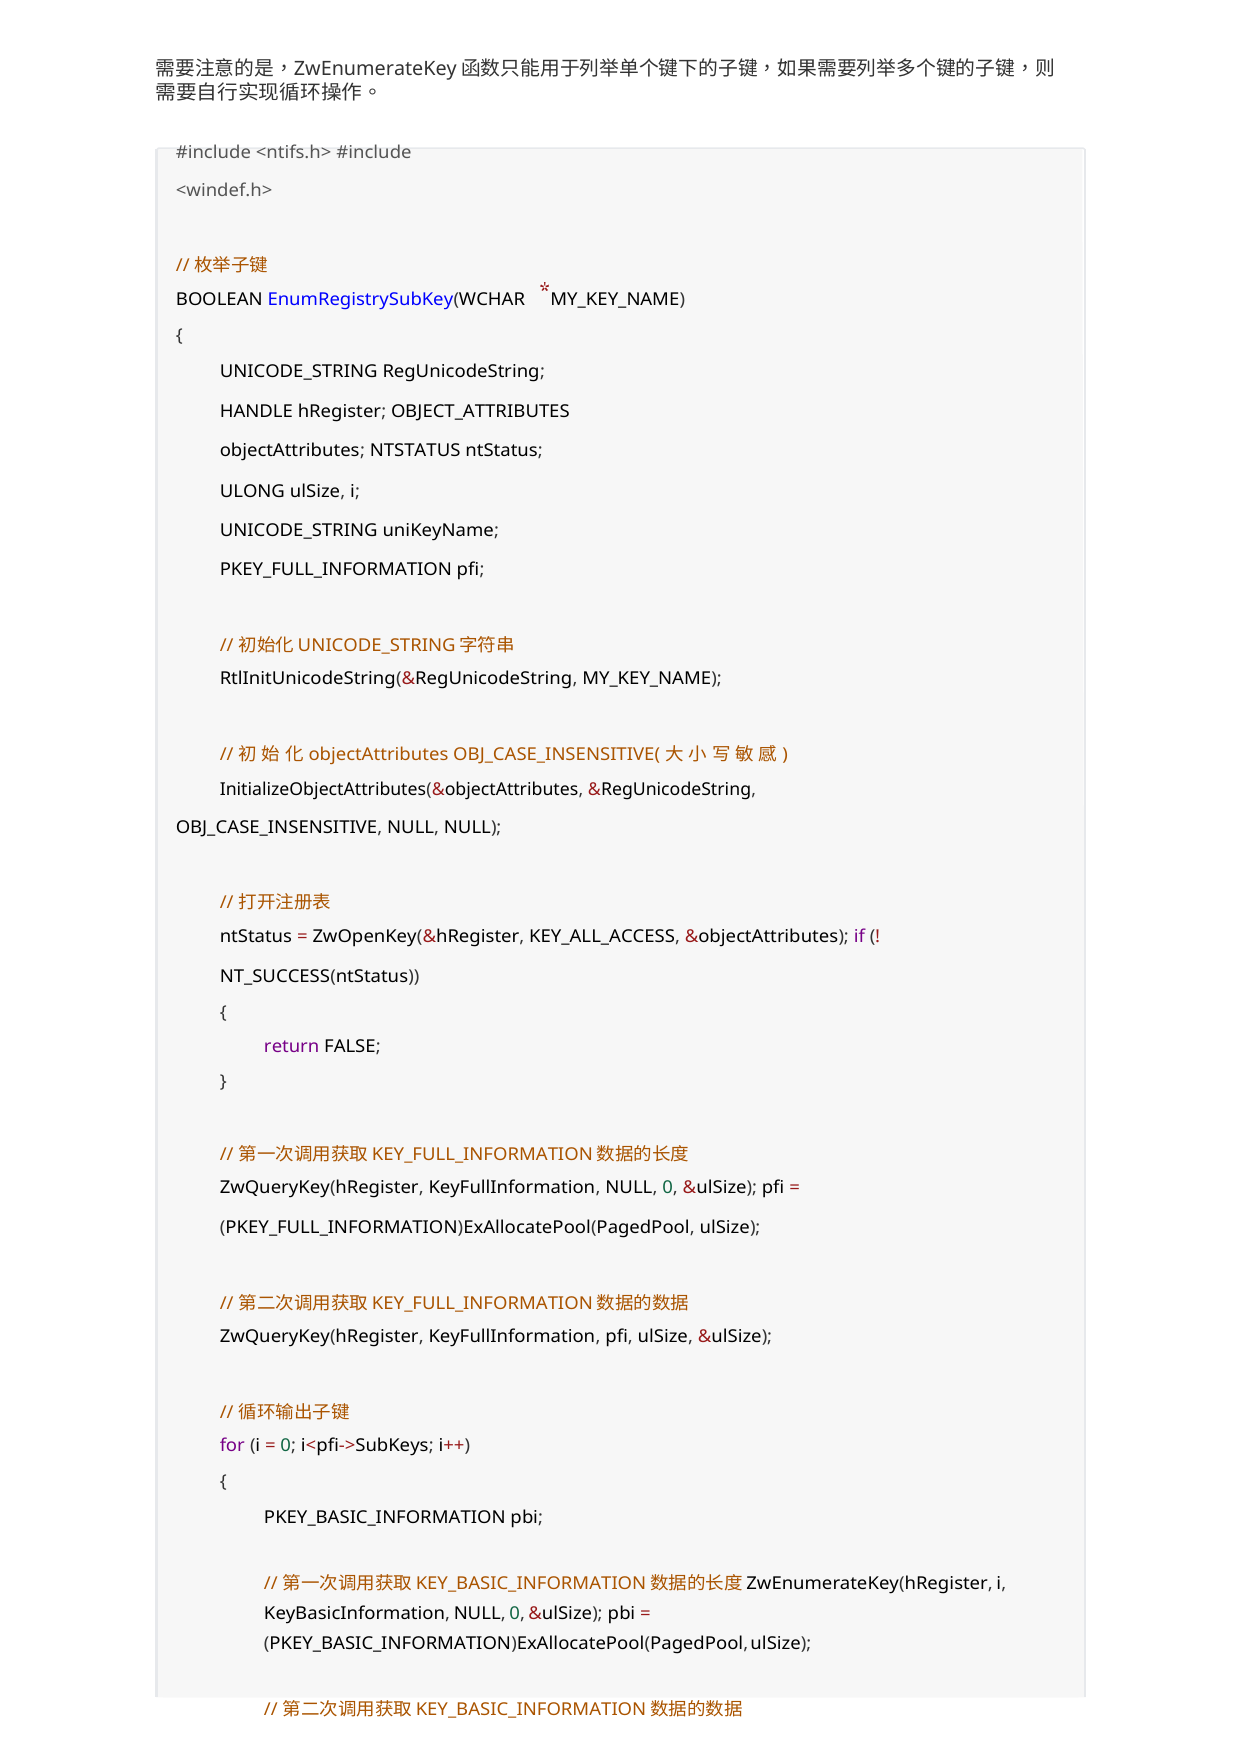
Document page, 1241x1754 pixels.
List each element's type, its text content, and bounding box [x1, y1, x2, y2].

text } [219, 1068, 1098, 1092]
text // 打开注册表 [219, 890, 1098, 914]
text // 循环输出子键 [219, 1399, 1098, 1423]
text // 枚举子键 [176, 253, 1098, 277]
text UNICODE_STRING RegUnicodeString; HANDLE hRegister; OBJECT_ATTRIBUTES objectAttributes; NTSTATUS ntStatus; [219, 358, 606, 462]
text // 第一次调用获取KEY_BASIC_INFORMATION数据的长度ZwEnumerateKey(hRegister, i, KeyBasicInformation, NULL, 0, &ulSize); pbi = (PKEY_BASIC_INFORMATION)ExAllocatePool(PagedPool, ulSize); [264, 1566, 1014, 1655]
text // 第二次调用获取KEY_BASIC_INFORMATION数据的数据 [264, 1696, 1098, 1720]
text #include <ntifs.h> #include <windef.h> [176, 139, 430, 202]
text OBJ_CASE_INSENSITIVE, NULL, NULL); [176, 814, 1098, 838]
text RtlInitUnicodeString(&RegUnicodeString, MY_KEY_NAME); [219, 666, 1098, 690]
text ULONG ulSize, i; UNICODE_STRING uniKeyName; PKEY_FULL_INFORMATION pfi; [219, 478, 514, 581]
text 需要注意的是，ZwEnumerateKey函数只能用于列举单个键下的子键，如果需要列举多个键的子键，则 需要自行实现循环操作。 [155, 56, 1074, 105]
text return FALSE; [264, 1034, 1098, 1058]
text // 第二次调用获取KEY_FULL_INFORMATION数据的数据 [219, 1290, 1098, 1314]
text PKEY_BASIC_INFORMATION pbi; [264, 1505, 1098, 1529]
text BOOLEAN EnumRegistrySubKey(WCHAR MY_KEY_NAME) [176, 286, 1098, 310]
text // 初始化UNICODE_STRING字符串 [219, 632, 1098, 657]
text ZwQueryKey(hRegister, KeyFullInformation, NULL, 0, &ulSize); pfi = (PKEY_FULL_INFORMATION)ExAllocatePool(PagedPool, ulSize); [219, 1174, 916, 1239]
text { [176, 322, 1098, 346]
text // 初 始 化 objectAttributes OBJ_CASE_INSENSITIVE( 大 小 写 敏 感 ) InitializeObjectAttributes(&objectAttributes, &RegUnicodeString, [219, 741, 927, 801]
text ZwQueryKey(hRegister, KeyFullInformation, pfi, ulSize, &ulSize); [219, 1323, 1098, 1348]
text { [219, 1469, 1098, 1493]
text ntStatus = ZwOpenKey(&hRegister, KEY_ALL_ACCESS, &objectAttributes); if (!NT_SUCCESS(ntStatus)) [219, 923, 971, 988]
text for (i = 0; i<pfi->SubKeys; i++) [219, 1432, 1098, 1457]
text // 第一次调用获取KEY_FULL_INFORMATION数据的长度 [219, 1141, 1098, 1165]
text { [219, 1004, 1098, 1022]
